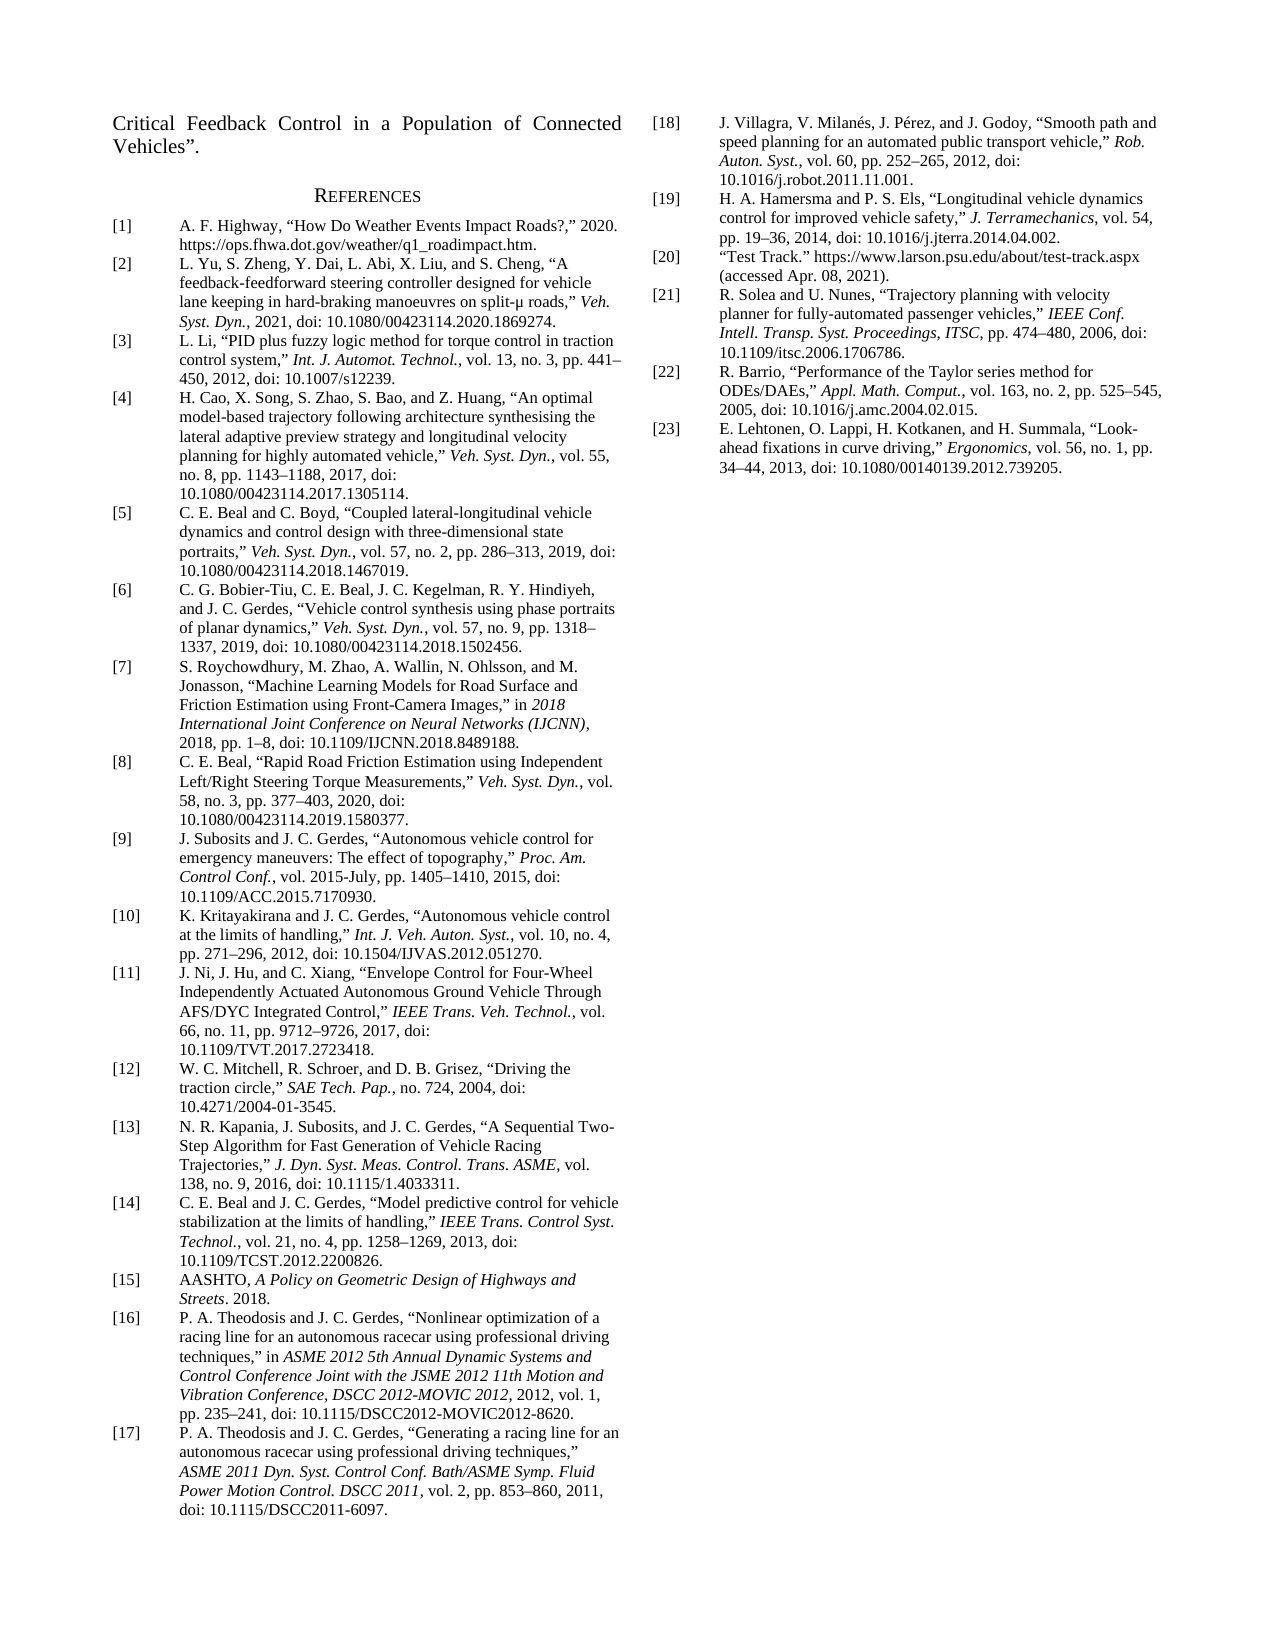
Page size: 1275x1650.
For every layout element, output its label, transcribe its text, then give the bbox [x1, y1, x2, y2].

text [14] C. E. Beal and J. C. Gerdes, “Model predictive control for vehicle stabilization at the limits of handling,” IEEE Trans. Control Syst. Technol., vol. 21, no. 4, pp. 1258–1269, 2013, doi: 10.1109/TCST.2012.2200826. [112, 1193, 622, 1270]
text [8] C. E. Beal, “Rapid Road Friction Estimation using Independent Left/Right Steering Torque Measurements,” Veh. Syst. Dyn., vol. 58, no. 3, pp. 377–403, 2020, doi: 10.1080/00423114.2019.1580377. [112, 752, 622, 829]
text [13] N. R. Kapania, J. Subosits, and J. C. Gerdes, “A Sequential Two-Step Algorithm for Fast Generation of Vehicle Racing Trajectories,” J. Dyn. Syst. Meas. Control. Trans. ASME, vol. 138, no. 9, 2016, doi: 10.1115/1.4033311. [112, 1116, 622, 1193]
text [12] W. C. Mitchell, R. Schroer, and D. B. Grisez, “Driving the traction circle,” SAE Tech. Pap., no. 724, 2004, doi: 10.4271/2004-01-3545. [112, 1059, 622, 1116]
text [15] AASHTO, A Policy on Geometric Design of Highways and Streets. 2018. [112, 1270, 622, 1308]
text [2] L. Yu, S. Zheng, Y. Dai, L. Abi, X. Liu, and S. Cheng, “A feedback-feedforward steering controller designed for vehicle lane keeping in hard-braking manoeuvres on split-μ roads,” Veh. Syst. Dyn., 2021, doi: 10.1080/00423114.2020.1869274. [112, 254, 622, 331]
text [3] L. Li, “PID plus fuzzy logic method for torque control in traction control system,” Int. J. Automot. Technol., vol. 13, no. 3, pp. 441–450, 2012, doi: 10.1007/s12239. [112, 331, 622, 388]
text [22] R. Barrio, “Performance of the Taylor series method for ODEs/DAEs,” Appl. Math. Comput., vol. 163, no. 2, pp. 525–545, 2005, doi: 10.1016/j.amc.2004.02.015. [652, 362, 1162, 419]
text [7] S. Roychowdhury, M. Zhao, A. Wallin, N. Ohlsson, and M. Jonasson, “Machine Learning Models for Road Surface and Friction Estimation using Front-Camera Images,” in 2018 International Joint Conference on Neural Networks (IJCNN), 2018, pp. 1–8, doi: 10.1109/IJCNN.2018.8489188. [112, 656, 622, 752]
text [16] P. A. Theodosis and J. C. Gerdes, “Nonlinear optimization of a racing line for an autonomous racecar using professional driving techniques,” in ASME 2012 5th Annual Dynamic Systems and Control Conference Joint with the JSME 2012 11th Motion and Vibration Conference, DSCC 2012-MOVIC 2012, 2012, vol. 1, pp. 235–241, doi: 10.1115/DSCC2012-MOVIC2012-8620. [112, 1308, 622, 1423]
text [4] H. Cao, X. Song, S. Zhao, S. Bao, and Z. Huang, “An optimal model-based trajectory following architecture synthesising the lateral adaptive preview strategy and longitudinal velocity planning for highly automated vehicle,” Veh. Syst. Dyn., vol. 55, no. 8, pp. 1143–1188, 2017, doi: 10.1080/00423114.2017.1305114. [112, 388, 622, 503]
text [21] R. Solea and U. Nunes, “Trajectory planning with velocity planner for fully-automated passenger vehicles,” IEEE Conf. Intell. Transp. Syst. Proceedings, ITSC, pp. 474–480, 2006, doi: 10.1109/itsc.2006.1706786. [652, 285, 1162, 362]
text [20] “Test Track.” https://www.larson.psu.edu/about/test-track.aspx (accessed Apr. 08, 2021). [652, 247, 1162, 285]
text [9] J. Subosits and J. C. Gerdes, “Autonomous vehicle control for emergency maneuvers: The effect of topography,” Proc. Am. Control Conf., vol. 2015-July, pp. 1405–1410, 2015, doi: 10.1109/ACC.2015.7170930. [112, 829, 622, 906]
text [11] J. Ni, J. Hu, and C. Xiang, “Envelope Control for Four-Wheel Independently Actuated Autonomous Ground Vehicle Through AFS/DYC Integrated Control,” IEEE Trans. Veh. Technol., vol. 66, no. 11, pp. 9712–9726, 2017, doi: 10.1109/TVT.2017.2723418. [112, 963, 622, 1059]
text [6] C. G. Bobier-Tiu, C. E. Beal, J. C. Kegelman, R. Y. Hindiyeh, and J. C. Gerdes, “Vehicle control synthesis using phase portraits of planar dynamics,” Veh. Syst. Dyn., vol. 57, no. 9, pp. 1318–1337, 2019, doi: 10.1080/00423114.2018.1502456. [112, 580, 622, 656]
text [17] P. A. Theodosis and J. C. Gerdes, “Generating a racing line for an autonomous racecar using professional driving techniques,” ASME 2011 Dyn. Syst. Control Conf. Bath/ASME Symp. Fluid Power Motion Control. DSCC 2011, vol. 2, pp. 853–860, 2011, doi: 10.1115/DSCC2011-6097. [112, 1423, 622, 1519]
text References [112, 183, 622, 207]
text [19] H. A. Hamersma and P. S. Els, “Longitudinal vehicle dynamics control for improved vehicle safety,” J. Terramechanics, vol. 54, pp. 19–36, 2014, doi: 10.1016/j.jterra.2014.04.002. [652, 189, 1162, 247]
text [5] C. E. Beal and C. Boyd, “Coupled lateral-longitudinal vehicle dynamics and control design with three-dimensional state portraits,” Veh. Syst. Dyn., vol. 57, no. 2, pp. 286–313, 2019, doi: 10.1080/00423114.2018.1467019. [112, 503, 622, 580]
text [1] A. F. Highway, “How Do Weather Events Impact Roads?,” 2020. https://ops.fhwa.dot.gov/weather/q1_roadimpact.htm. [112, 216, 622, 254]
text [23] E. Lehtonen, O. Lappi, H. Kotkanen, and H. Summala, “Look-ahead fixations in curve driving,” Ergonomics, vol. 56, no. 1, pp. 34–44, 2013, doi: 10.1080/00140139.2012.739205. [652, 419, 1162, 477]
text [18] J. Villagra, V. Milanés, J. Pérez, and J. Godoy, “Smooth path and speed planning for an automated public transport vehicle,” Rob. Auton. Syst., vol. 60, pp. 252–265, 2012, doi: 10.1016/j.robot.2011.11.001. [652, 112, 1162, 189]
text [10] K. Kritayakirana and J. C. Gerdes, “Autonomous vehicle control at the limits of handling,” Int. J. Veh. Auton. Syst., vol. 10, no. 4, pp. 271–296, 2012, doi: 10.1504/IJVAS.2012.051270. [112, 906, 622, 963]
